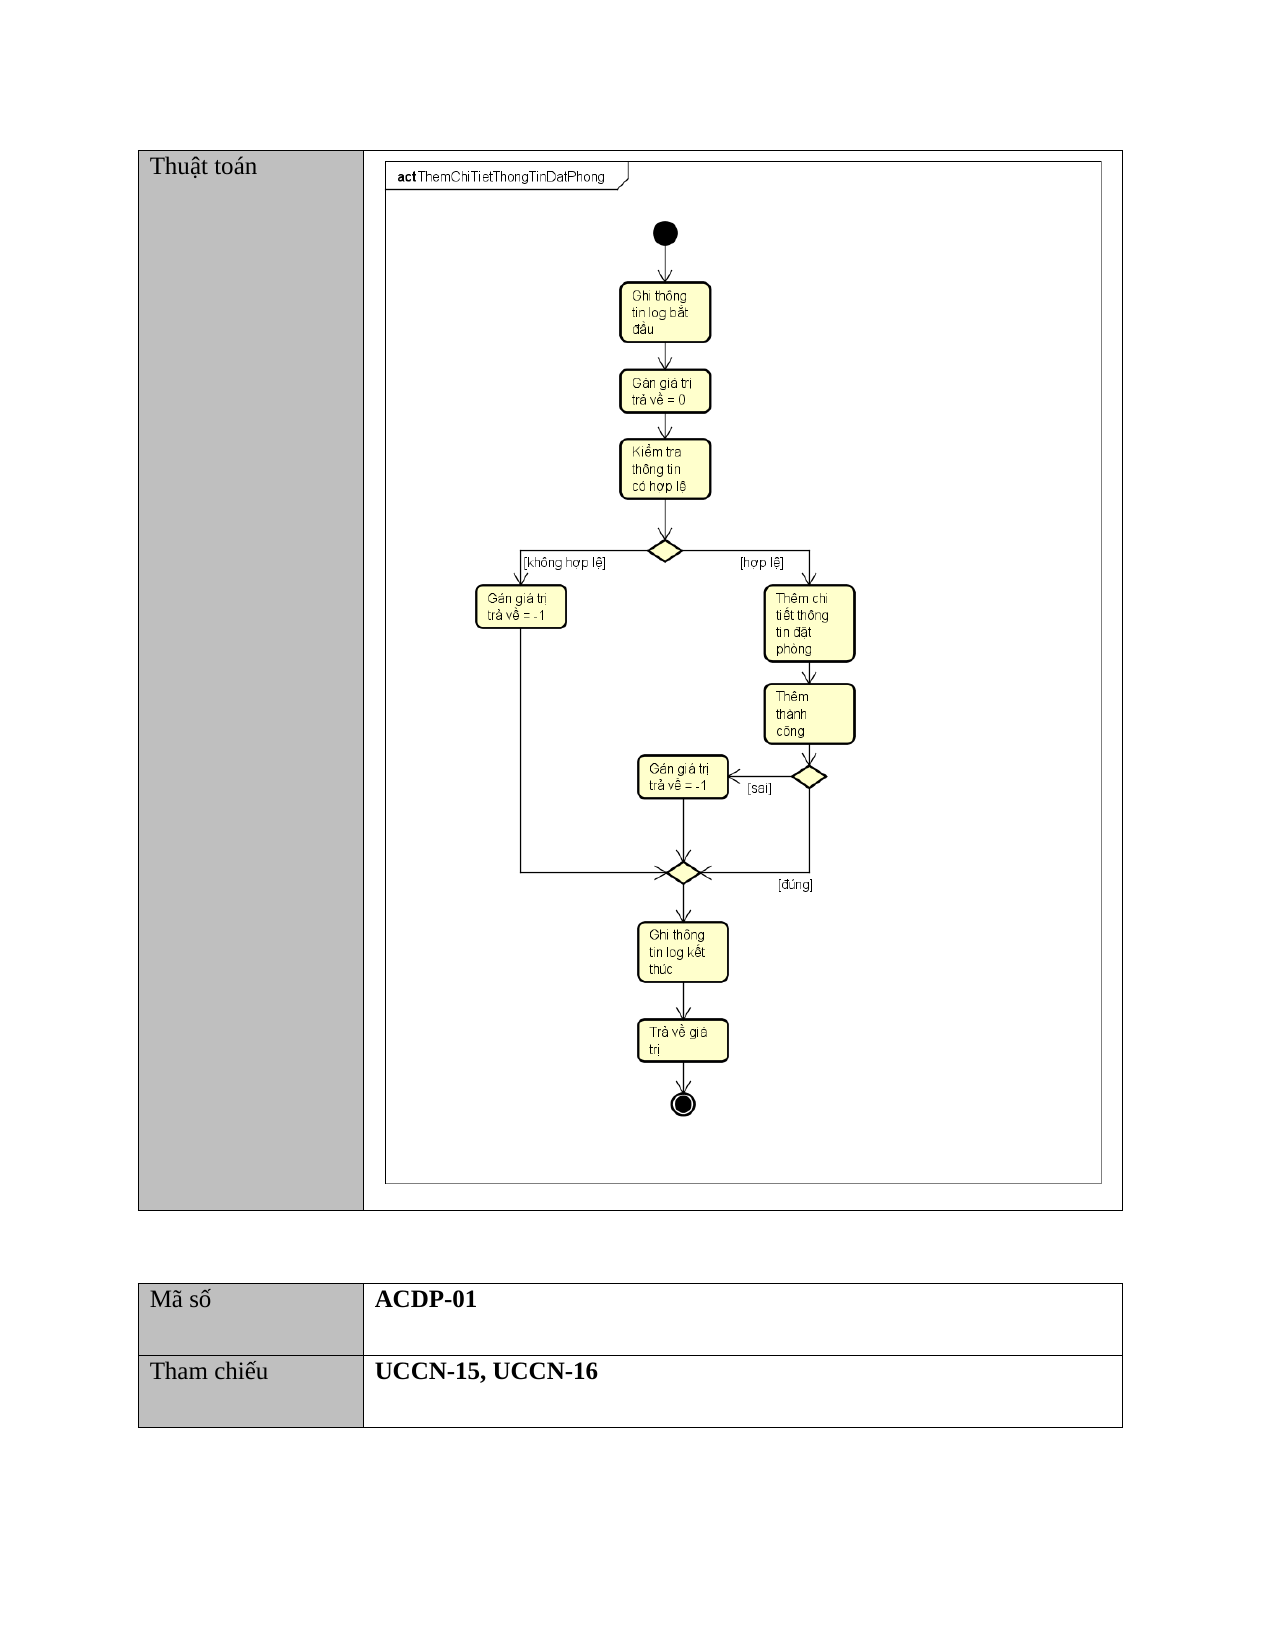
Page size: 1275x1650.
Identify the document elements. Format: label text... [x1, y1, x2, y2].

table_header ACDP-01 [364, 1284, 1122, 1355]
table_cell Thuật toán [139, 151, 363, 1210]
table_cell Tham chiếu [139, 1356, 363, 1427]
table_cell UCCN-15, UCCN-16 [364, 1356, 1122, 1427]
table_header Mã số [139, 1284, 363, 1355]
picture [374, 151, 1112, 1194]
table_cell [364, 151, 1122, 1210]
